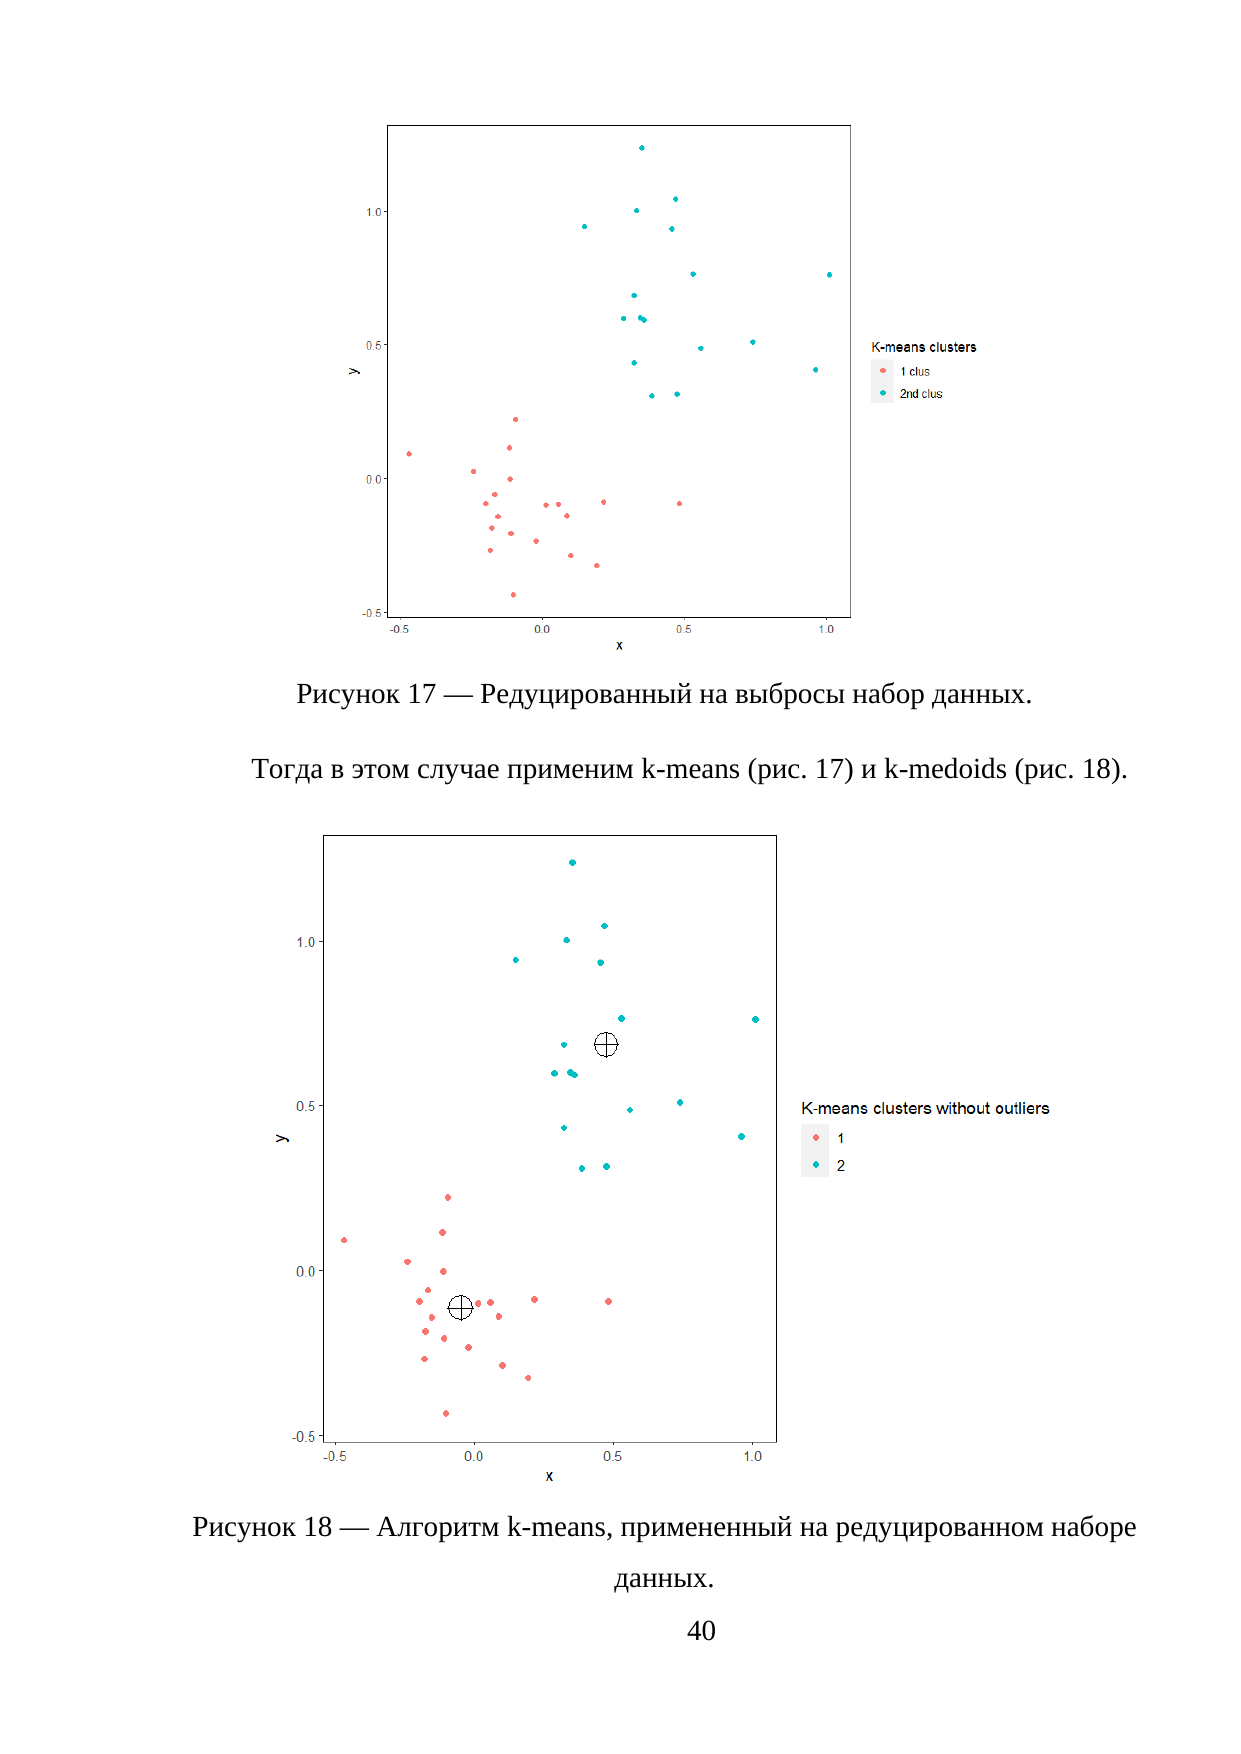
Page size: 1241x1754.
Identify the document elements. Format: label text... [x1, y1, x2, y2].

picture [262, 826, 1067, 1493]
text Тогда в этом случае применим k-means (рис. 17) и k-medoids (рис. 18). [177, 751, 1152, 785]
text Рисунок 17 — Редуцированный на выбросы набор данных. [177, 676, 1152, 709]
text Рисунок 18 — Алгоритм k-means, примененный на редуцированном наборе данных. [177, 1509, 1152, 1593]
picture [338, 118, 991, 659]
